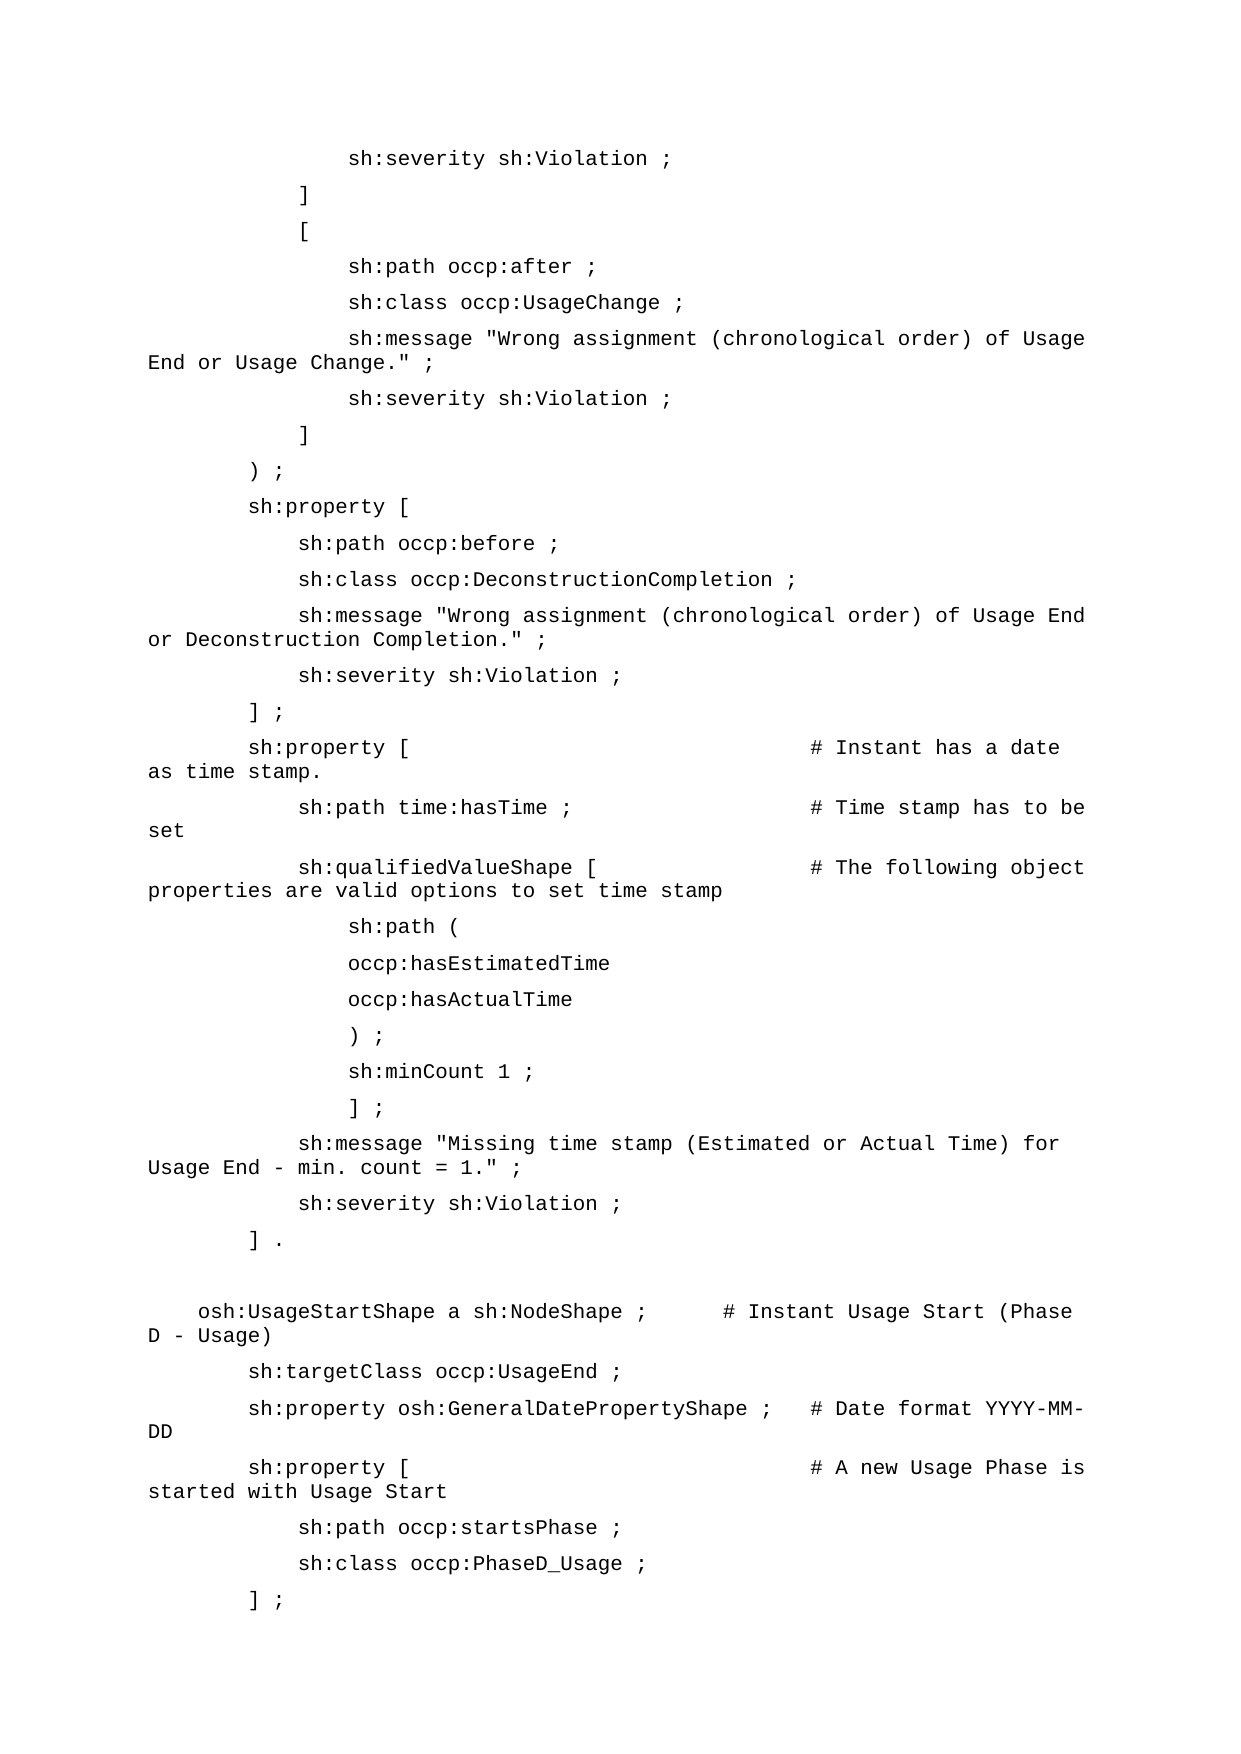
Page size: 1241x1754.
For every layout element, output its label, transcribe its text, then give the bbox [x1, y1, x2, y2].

text sh:message "Wrong assignment (chronological order) of Usage End or Deconstruction Completion." ; [148, 605, 1093, 652]
text sh:severity sh:Violation ; [148, 148, 1093, 171]
text sh:property osh:GeneralDatePropertyShape ; # Date format YYYY-MM-DD [148, 1397, 1093, 1445]
text sh:property [ # Instant has a date as time stamp. [148, 737, 1093, 784]
text sh:class occp:DeconstructionCompletion ; [148, 569, 1093, 592]
text occp:hasActualTime [148, 989, 1093, 1012]
text sh:severity sh:Violation ; [148, 388, 1093, 412]
text ] ; [148, 1097, 1093, 1121]
text ] ; [148, 701, 1093, 724]
text sh:severity sh:Violation ; [148, 665, 1093, 688]
text [ [148, 220, 1093, 243]
text ] ; [148, 1589, 1093, 1613]
text ) ; [148, 460, 1093, 484]
text sh:message "Wrong assignment (chronological order) of Usage End or Usage Change." ; [148, 328, 1093, 376]
text sh:minCount 1 ; [148, 1061, 1093, 1085]
text sh:message "Missing time stamp (Estimated or Actual Time) for Usage End - min. count = 1." ; [148, 1133, 1093, 1181]
text osh:UsageStartShape a sh:NodeShape ; # Instant Usage Start (Phase D - Usage) [148, 1302, 1093, 1349]
text sh:path occp:startsPhase ; [148, 1517, 1093, 1541]
text sh:path occp:before ; [148, 533, 1093, 556]
text sh:class occp:PhaseD_Usage ; [148, 1553, 1093, 1577]
text ] [148, 424, 1093, 448]
text sh:property [ # A new Usage Phase is started with Usage Start [148, 1457, 1093, 1504]
text sh:qualifiedValueShape [ # The following object properties are valid options to set time stamp [148, 857, 1093, 904]
text ) ; [148, 1025, 1093, 1048]
text sh:property [ [148, 497, 1093, 520]
text sh:class occp:UsageChange ; [148, 292, 1093, 316]
text sh:targetClass occp:UsageEnd ; [148, 1361, 1093, 1385]
text ] [148, 184, 1093, 207]
text ] . [148, 1229, 1093, 1253]
text sh:path time:hasTime ; # Time stamp has to be set [148, 797, 1093, 844]
text sh:severity sh:Violation ; [148, 1193, 1093, 1217]
text sh:path ( [148, 916, 1093, 940]
text sh:path occp:after ; [148, 256, 1093, 280]
text occp:hasEstimatedTime [148, 953, 1093, 976]
